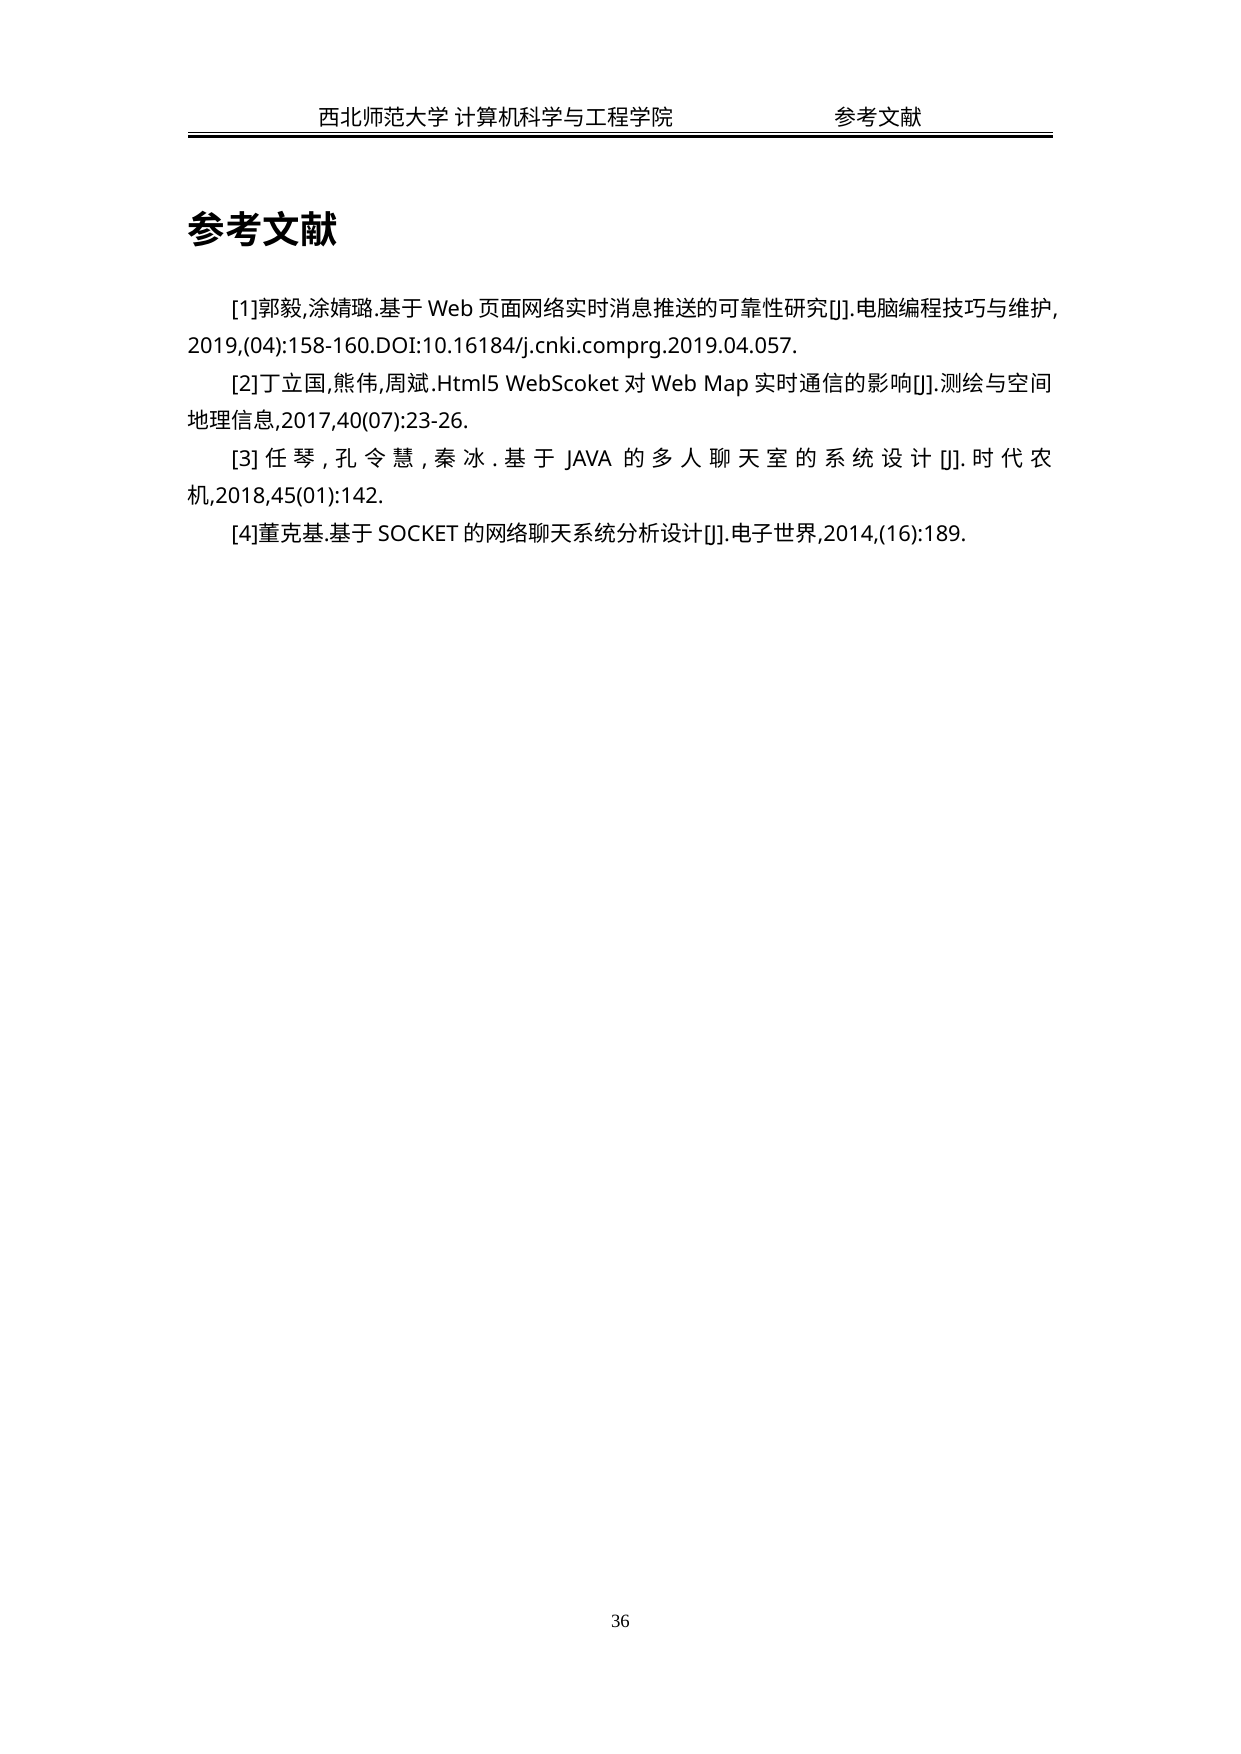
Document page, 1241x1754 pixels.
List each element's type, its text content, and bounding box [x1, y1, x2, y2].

text [4]董克基.基于SOCKET的网络聊天系统分析设计[J].电子世界,2014,(16):189. [187, 511, 1053, 549]
title 参考文献 [187, 193, 1053, 261]
text [2]丁立国,熊伟,周斌.Html5 WebScoket对Web Map实时通信的影响[J].测绘与空间地理信息,2017,40(07):23-26. [187, 361, 1053, 436]
text [3]任琴,孔令慧,秦冰.基于JAVA的多人聊天室的系统设计[J].时代农机,2018,45(01):142. [187, 436, 1053, 511]
text [1]郭毅,涂婧璐.基于Web页面网络实时消息推送的可靠性研究[J].电脑编程技巧与维护,2019,(04):158-160.DOI:10.16184/j.cnki.comprg.2019.04.057. [187, 286, 1053, 361]
